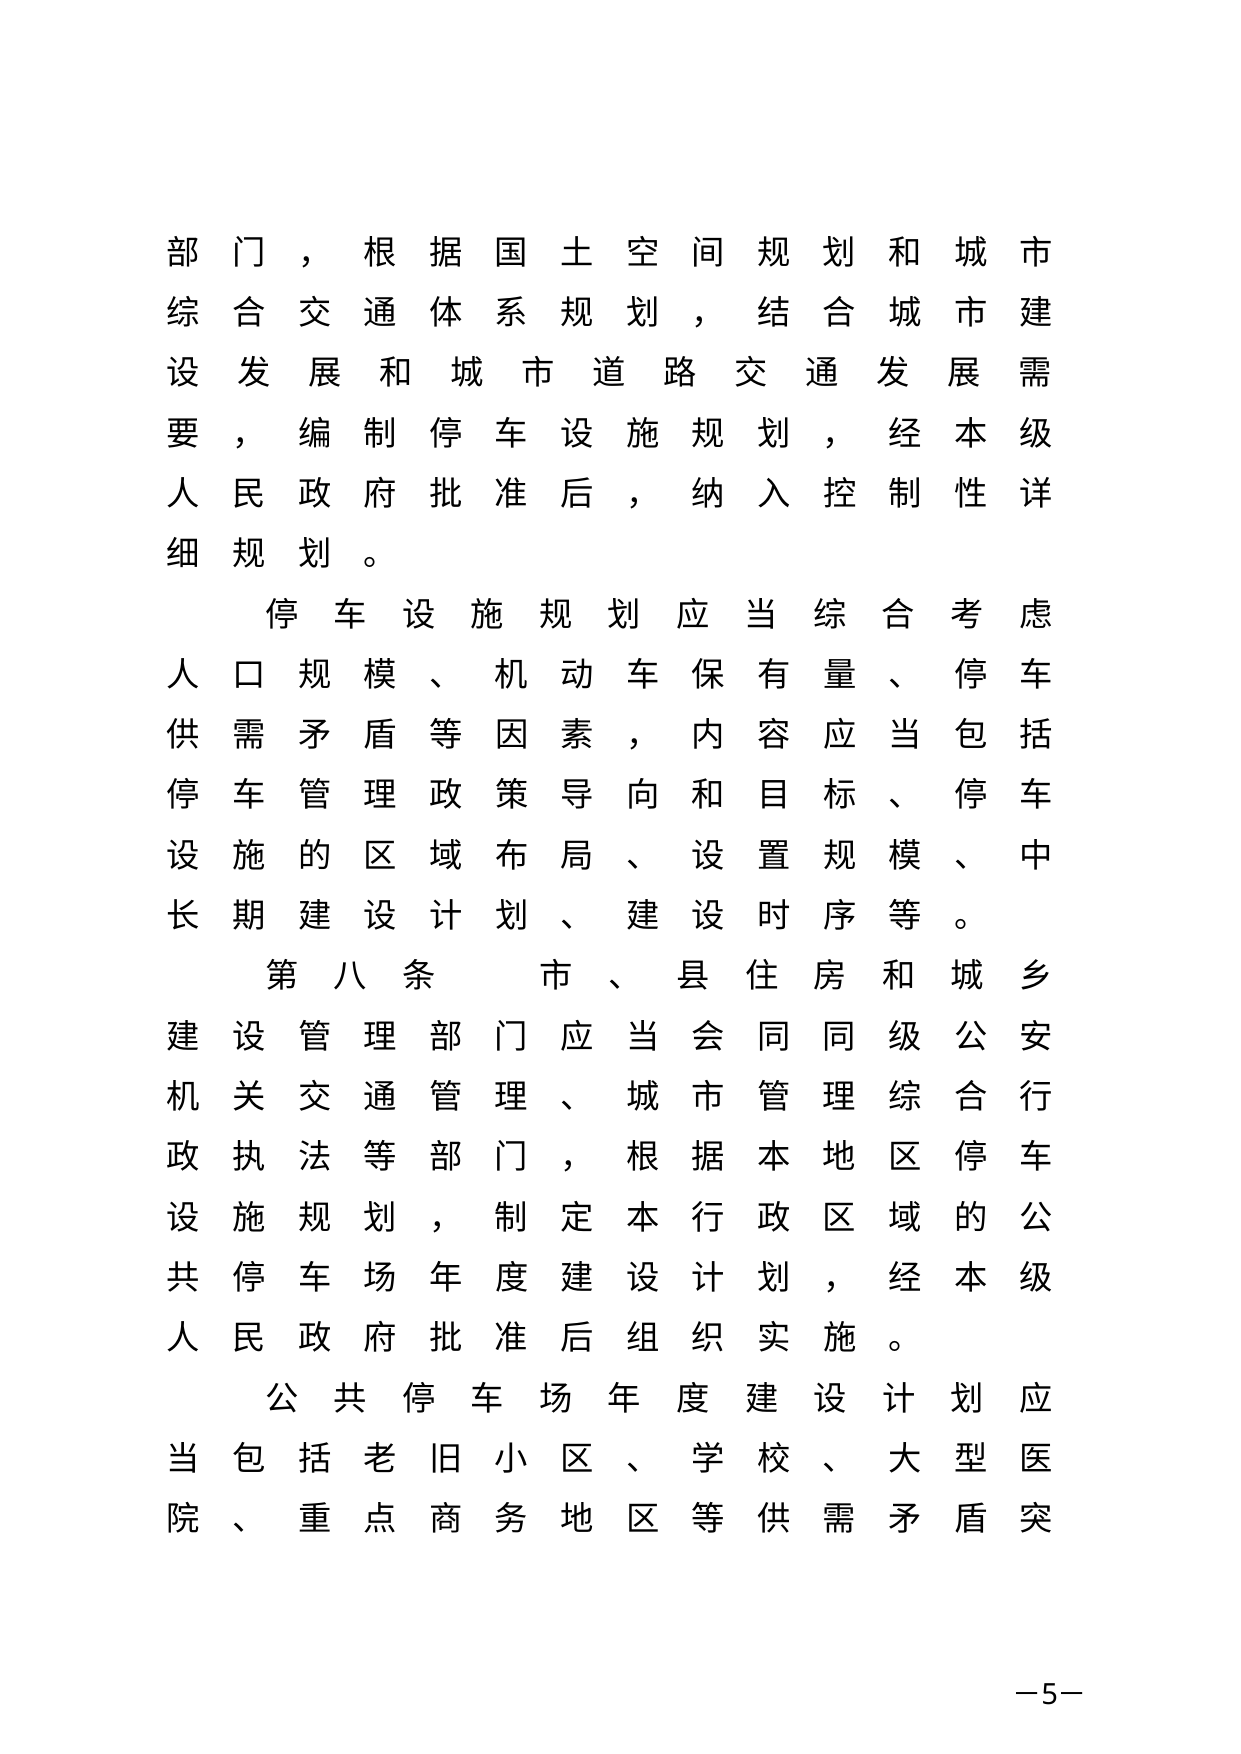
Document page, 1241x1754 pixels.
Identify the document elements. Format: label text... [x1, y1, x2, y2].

text 停车设施规划应当综合考虑人口规模、机动车保有量、停车供需矛盾等因素，内容应当包括停车管理政策导向和目标、停车设施的区域布局、设置规模、中长期建设计划、建设时序等。 [167, 581, 1085, 943]
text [167, 1365, 1085, 1546]
text 第八条 市、县住房和城乡建设管理部门应当会同同级公安机关交通管理、城市管理综合行政执法等部门，根据本地区停车设施规划，制定本行政区域的公共停车场年度建设计划，经本级人民政府批准后组织实施。 [167, 943, 1085, 1365]
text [167, 219, 1085, 581]
